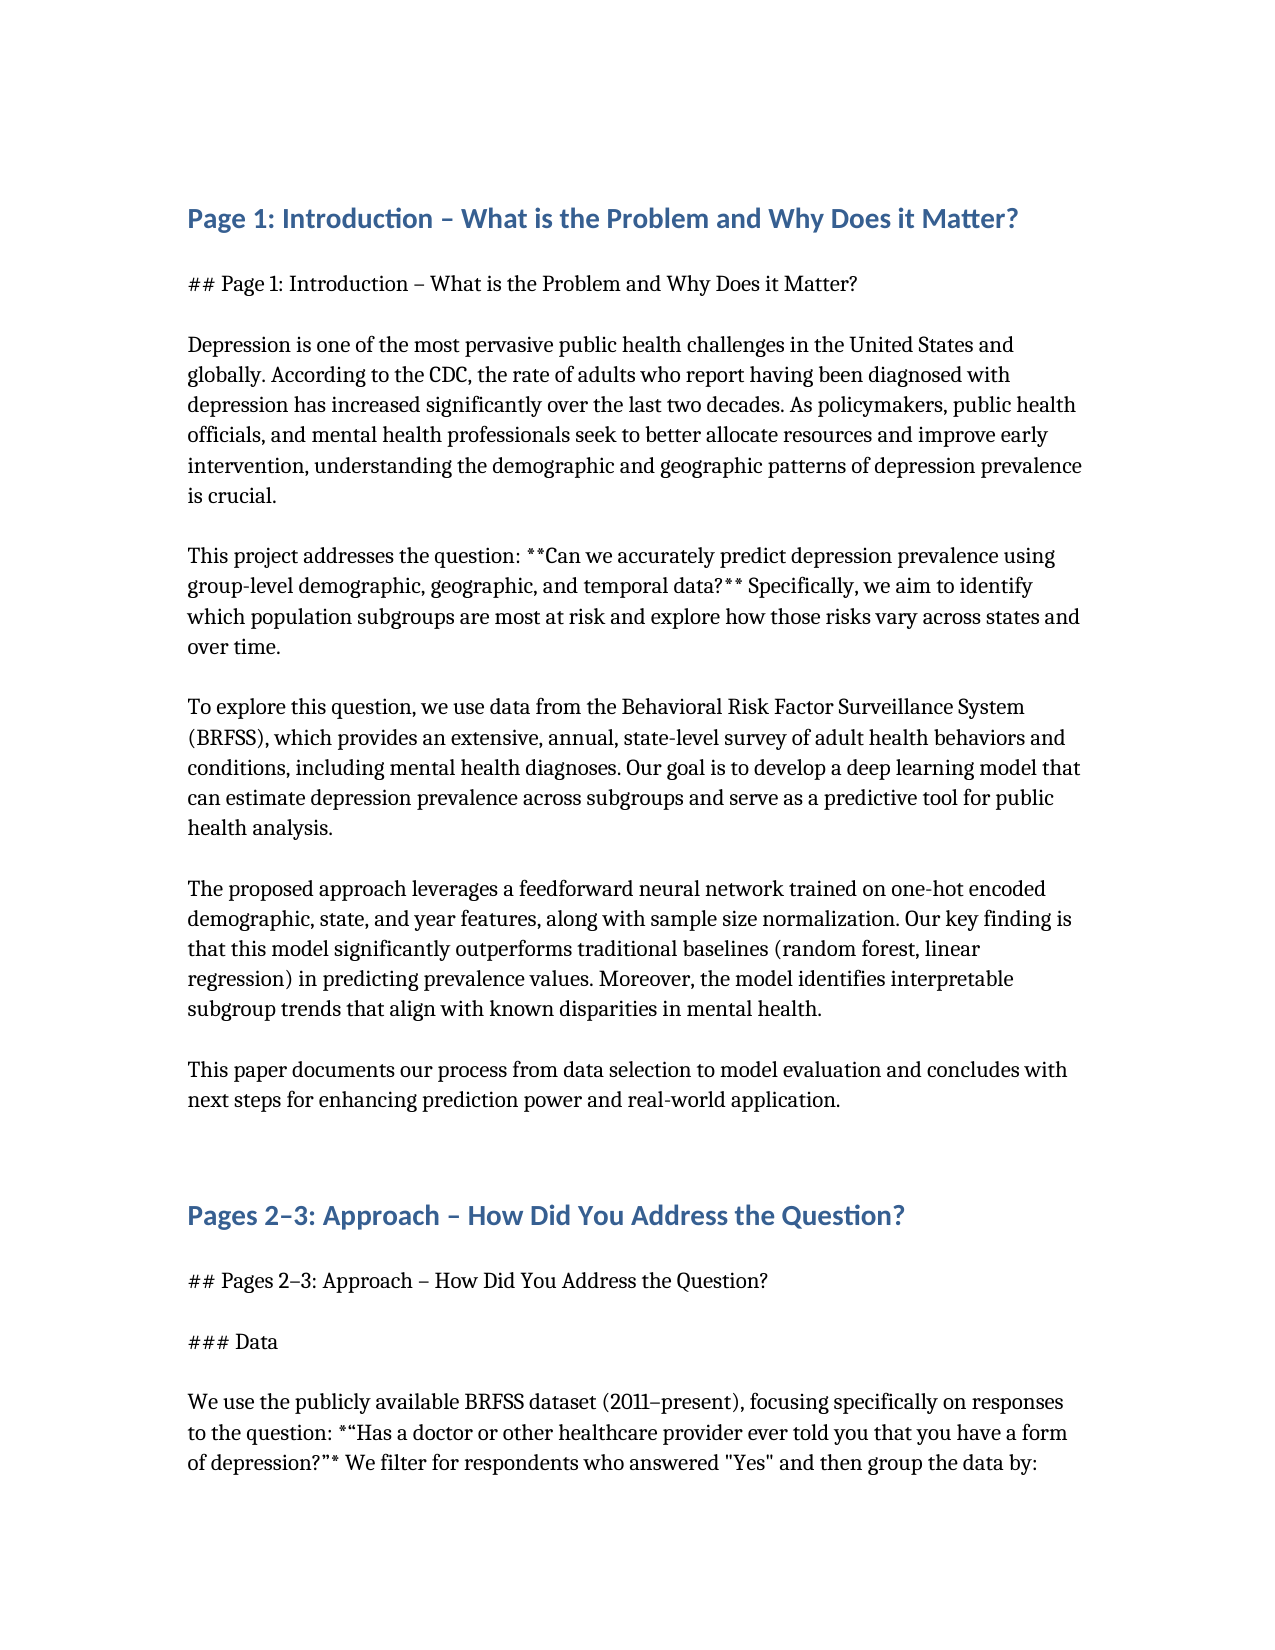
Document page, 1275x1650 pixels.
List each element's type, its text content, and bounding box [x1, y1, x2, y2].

text ## Page 1: Introduction – What is the Problem and Why Does it Matter? Depression is one of the most pervasive public health challenges in the United States and globally. According to the CDC, the rate of adults who report having been diagnosed with depression has increased significantly over the last two decades. As policymakers, public health officials, and mental health professionals seek to better allocate resources and improve early intervention, understanding the demographic and geographic patterns of depression prevalence is crucial. This project addresses the question: **Can we accurately predict depression prevalence using group-level demographic, geographic, and temporal data?** Specifically, we aim to identify which population subgroups are most at risk and explore how those risks vary across states and over time. To explore this question, we use data from the Behavioral Risk Factor Surveillance System (BRFSS), which provides an extensive, annual, state-level survey of adult health behaviors and conditions, including mental health diagnoses. Our goal is to develop a deep learning model that can estimate depression prevalence across subgroups and serve as a predictive tool for public health analysis. The proposed approach leverages a feedforward neural network trained on one-hot encoded demographic, state, and year features, along with sample size normalization. Our key finding is that this model significantly outperforms traditional baselines (random forest, linear regression) in predicting prevalence values. Moreover, the model identifies interpretable subgroup trends that align with known disparities in mental health. This paper documents our process from data selection to model evaluation and concludes with next steps for enhancing prediction power and real-world application. [187, 241, 1087, 1143]
subtitle Pages 2–3: Approach – How Did You Address the Question? [187, 1197, 1087, 1233]
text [187, 1238, 1087, 1476]
subtitle Page 1: Introduction – What is the Problem and Why Does it Matter? [187, 200, 1087, 236]
